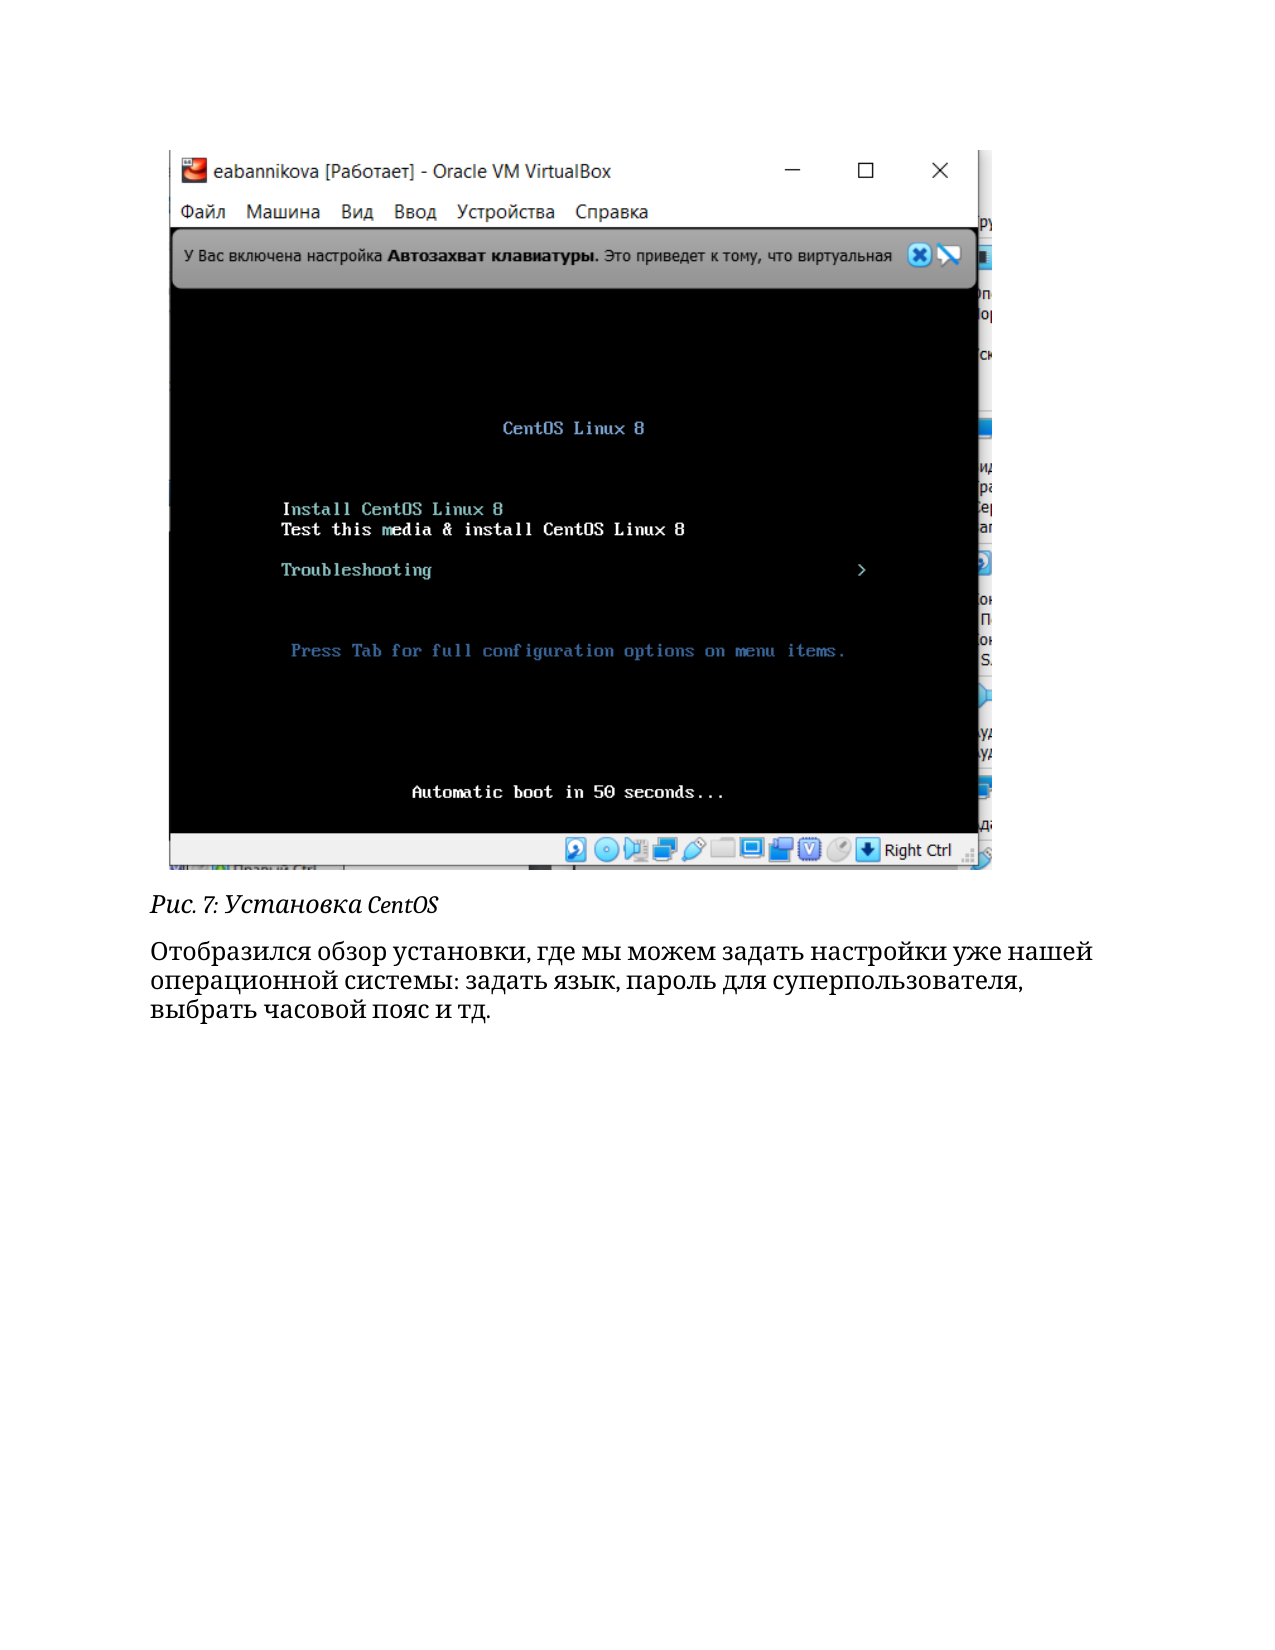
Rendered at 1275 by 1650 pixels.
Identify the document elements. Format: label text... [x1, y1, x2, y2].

text Рис. 7: Установка CentOS [150, 891, 1125, 919]
picture [168, 150, 992, 870]
text Отобразился обзор установки, где мы можем задать настройки уже нашей операционной системы: задать язык, пароль для суперпользователя, выбрать часовой пояс и тд. [150, 938, 1125, 1024]
